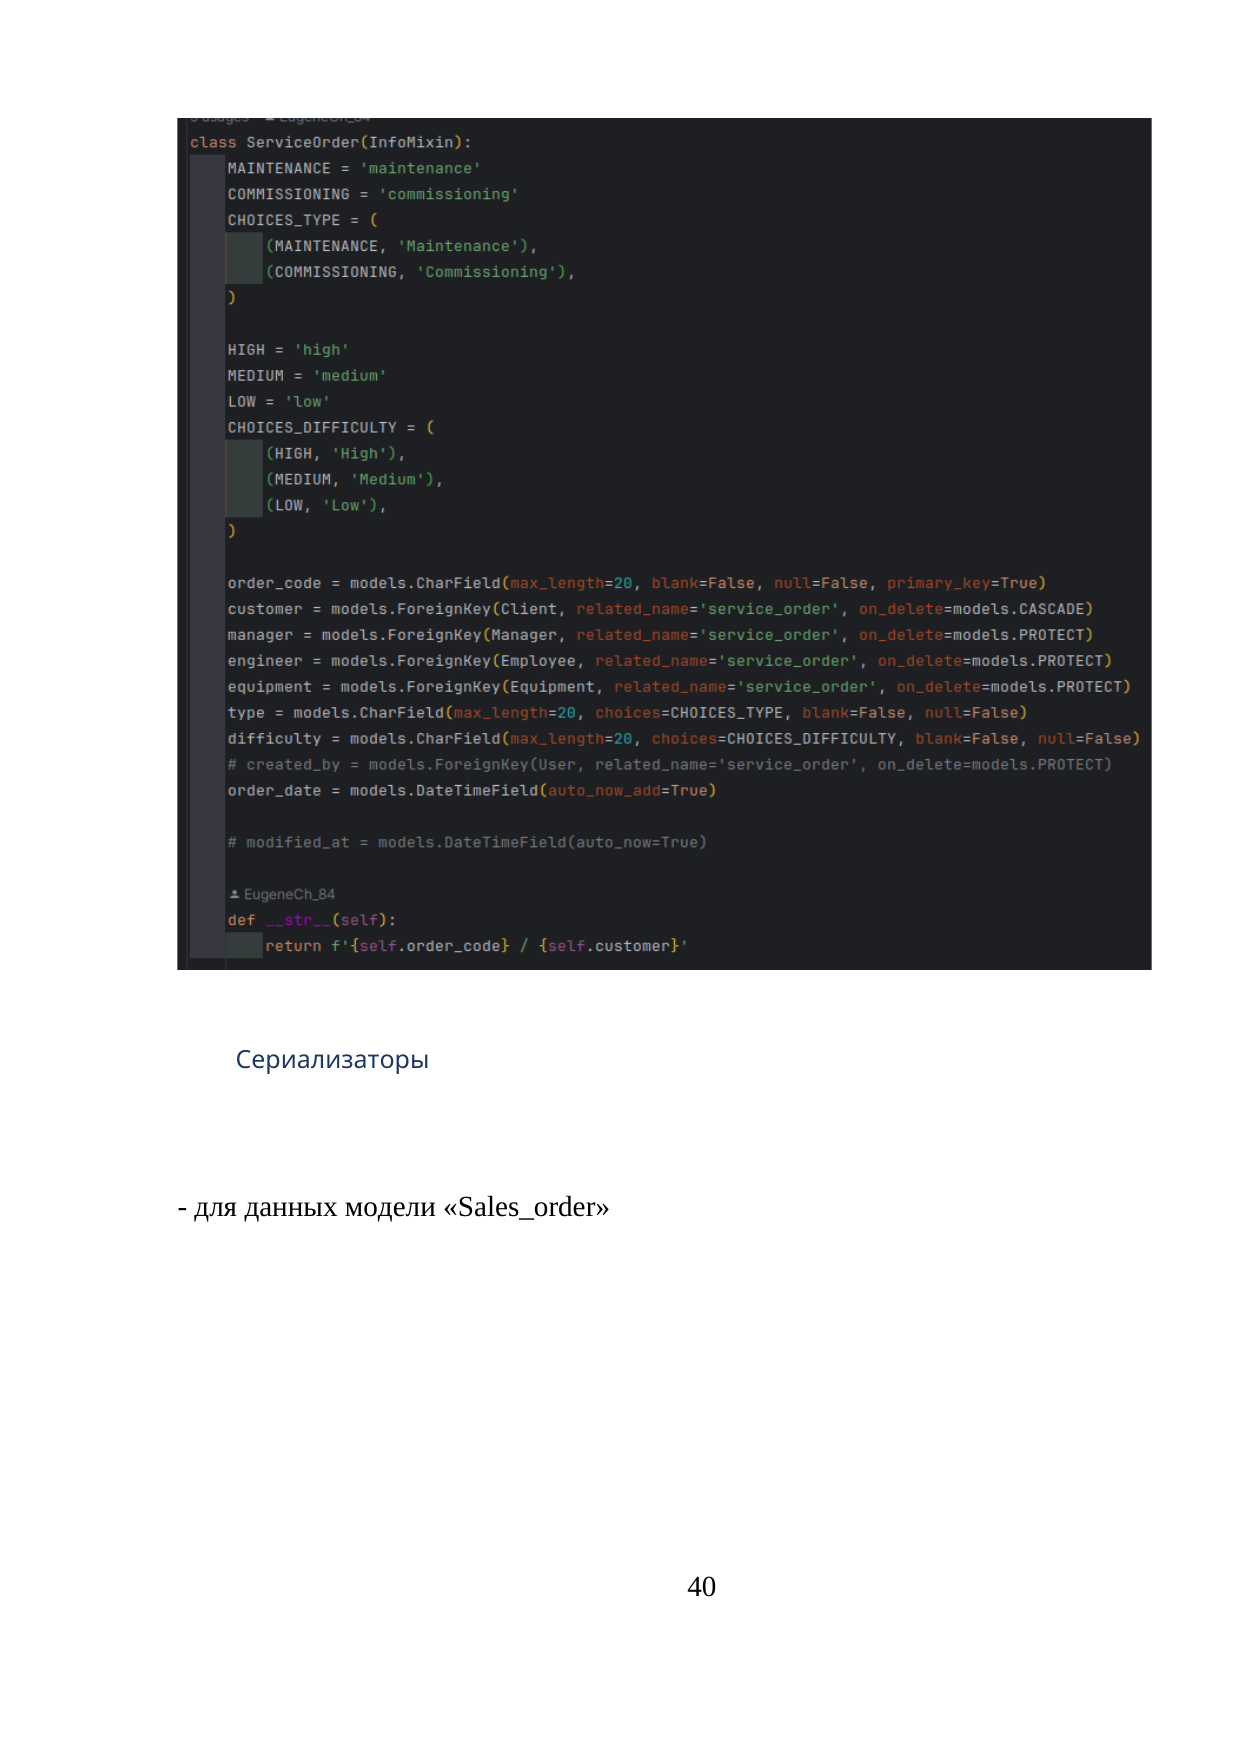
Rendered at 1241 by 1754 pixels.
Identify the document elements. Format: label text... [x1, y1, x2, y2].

picture [177, 118, 1152, 970]
text - для данных модели «Sales_order» [177, 1189, 1168, 1222]
subtitle Сериализаторы [177, 1042, 1168, 1076]
